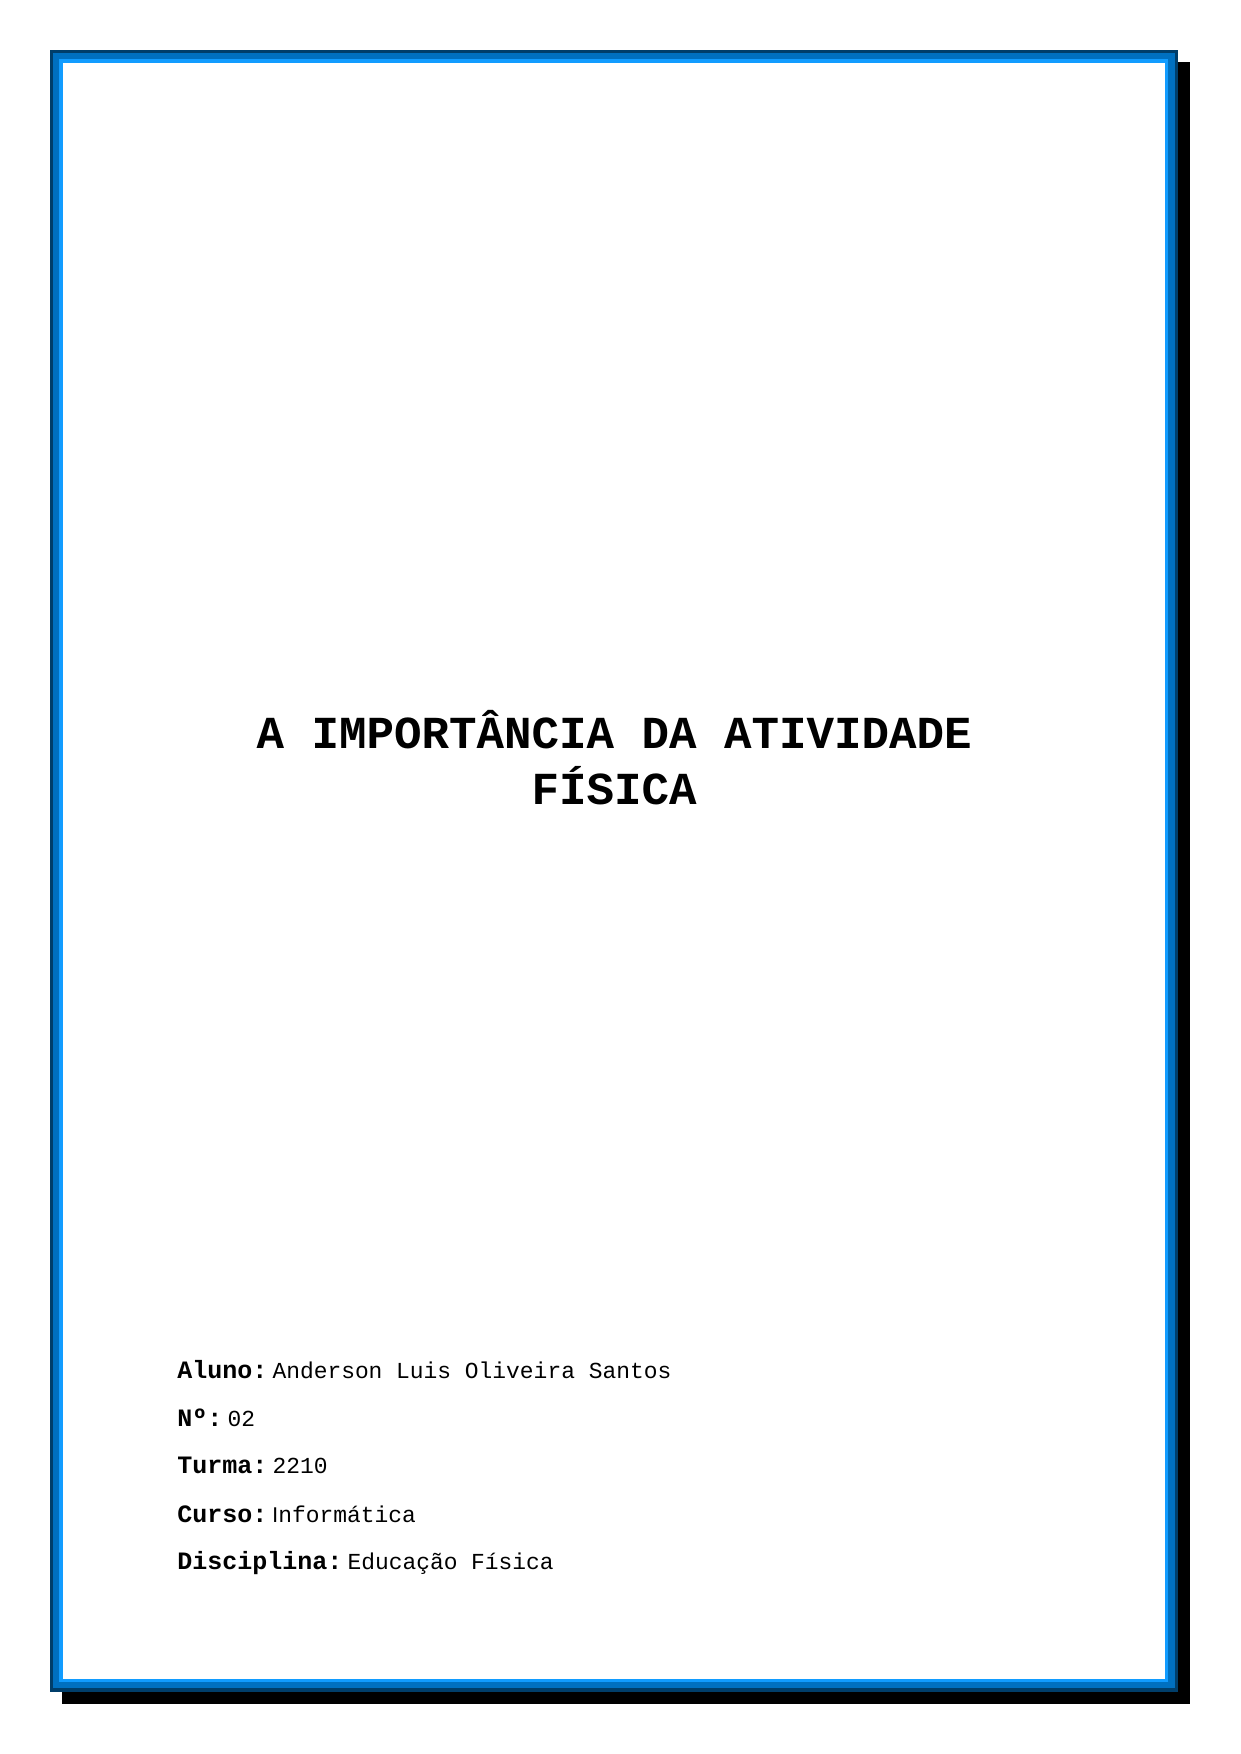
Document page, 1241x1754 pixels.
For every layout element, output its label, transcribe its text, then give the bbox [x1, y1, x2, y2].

text Aluno: Anderson Luis Oliveira Santos [177, 1358, 1051, 1386]
text Curso: Informática [177, 1500, 1051, 1529]
text Turma: 2210 [177, 1452, 1051, 1481]
text Nº: 02 [177, 1405, 1051, 1433]
text Disciplina: Educação Física [177, 1548, 1051, 1577]
text A IMPORTÂNCIA DA ATIVIDADE FÍSICA [177, 710, 1051, 818]
